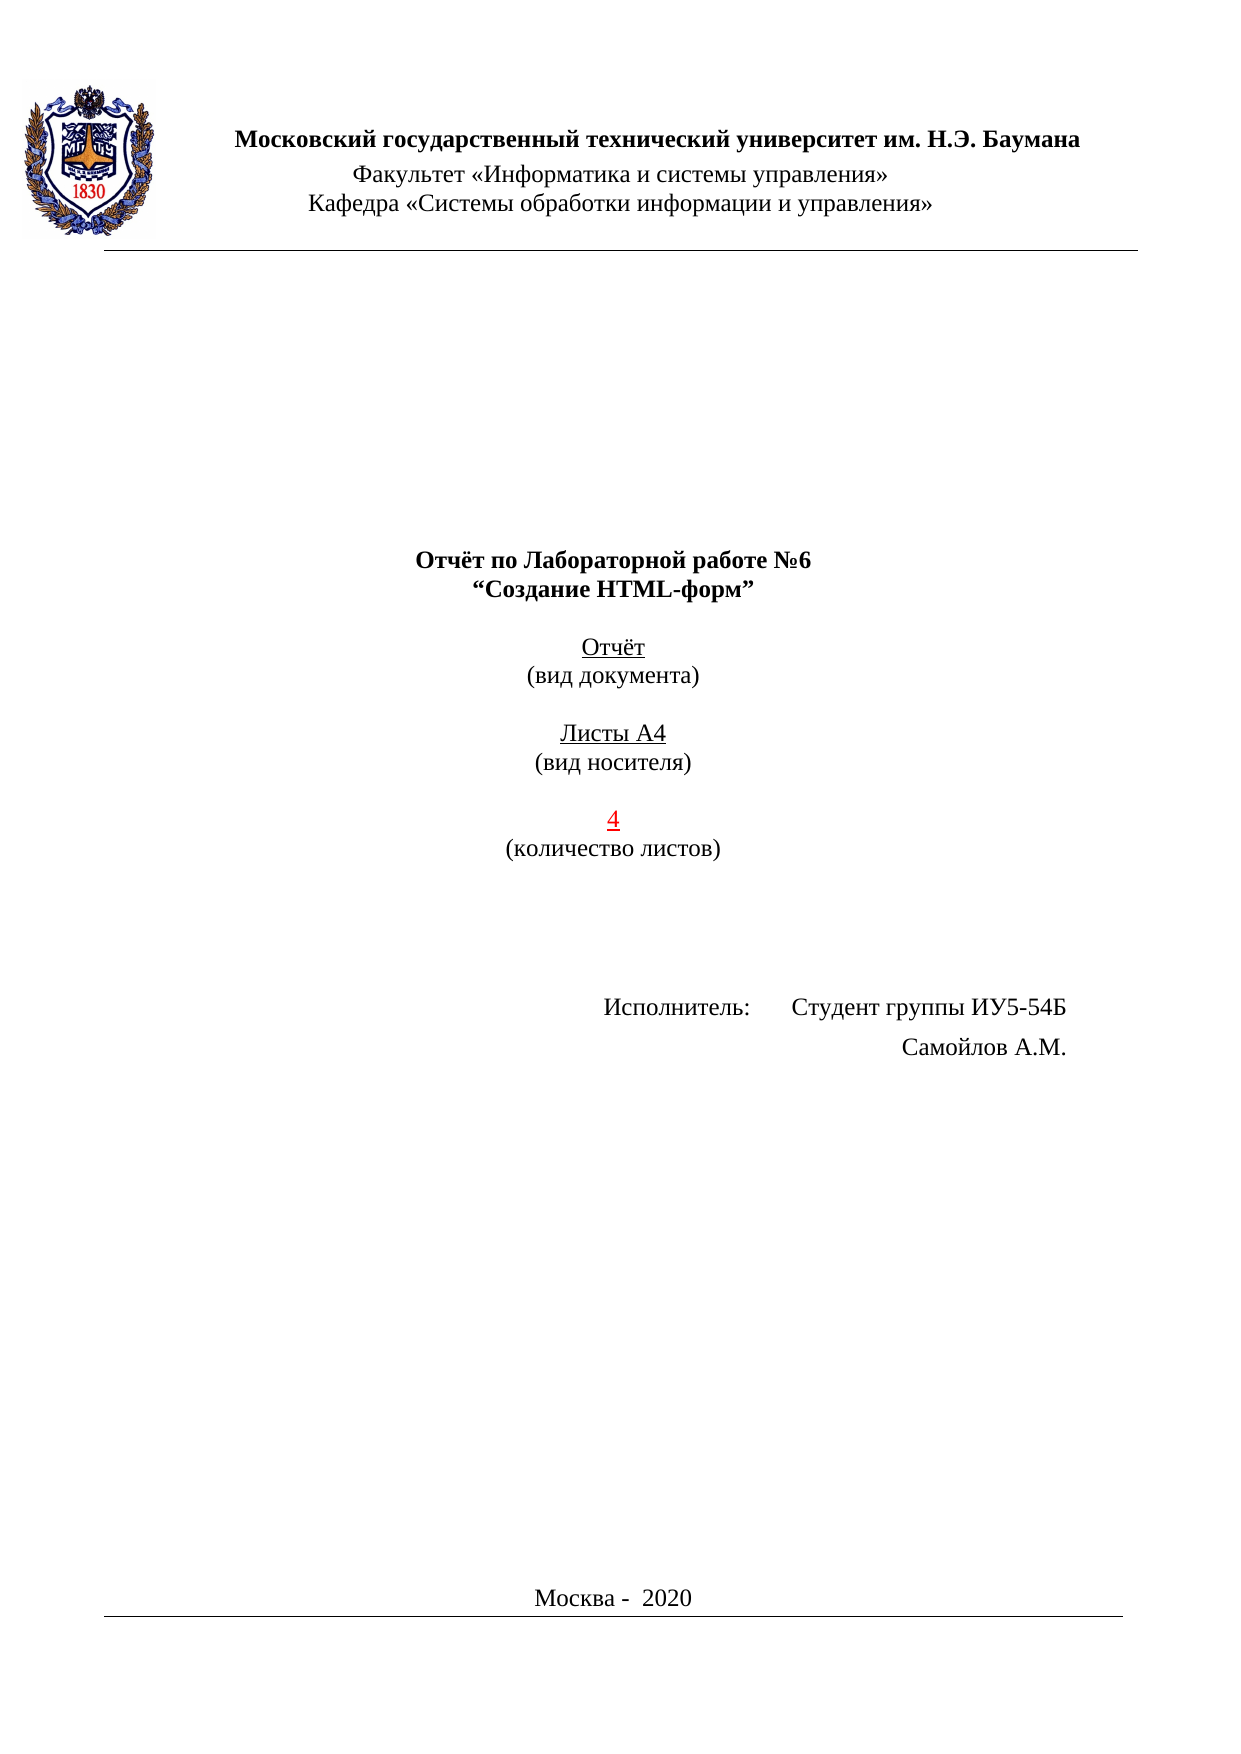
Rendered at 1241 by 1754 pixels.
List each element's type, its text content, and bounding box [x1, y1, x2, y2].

text (вид носителя) [103, 747, 1123, 776]
text (количество листов) [103, 833, 1123, 862]
text “Создание HTML-форм” [103, 574, 1123, 603]
table_header Студент группы ИУ5-54Б Самойлов А.М. [773, 986, 1089, 1209]
text Листы А4 [103, 718, 1123, 747]
text Московский государственный технический университет им. Н.Э. Баумана [156, 124, 1138, 153]
picture [21, 79, 156, 239]
text Факультет «Информатика и системы управления» [156, 159, 1138, 188]
table_header Исполнитель: [473, 986, 772, 1209]
text Отчёт [103, 632, 1123, 661]
text (вид документа) [103, 661, 1123, 689]
text Москва - 2020 [103, 1583, 1123, 1617]
text Кафедра «Системы обработки информации и управления» [156, 188, 1138, 217]
text 4 [103, 804, 1123, 833]
text Отчёт по Лабораторной работе №6 [103, 546, 1123, 574]
